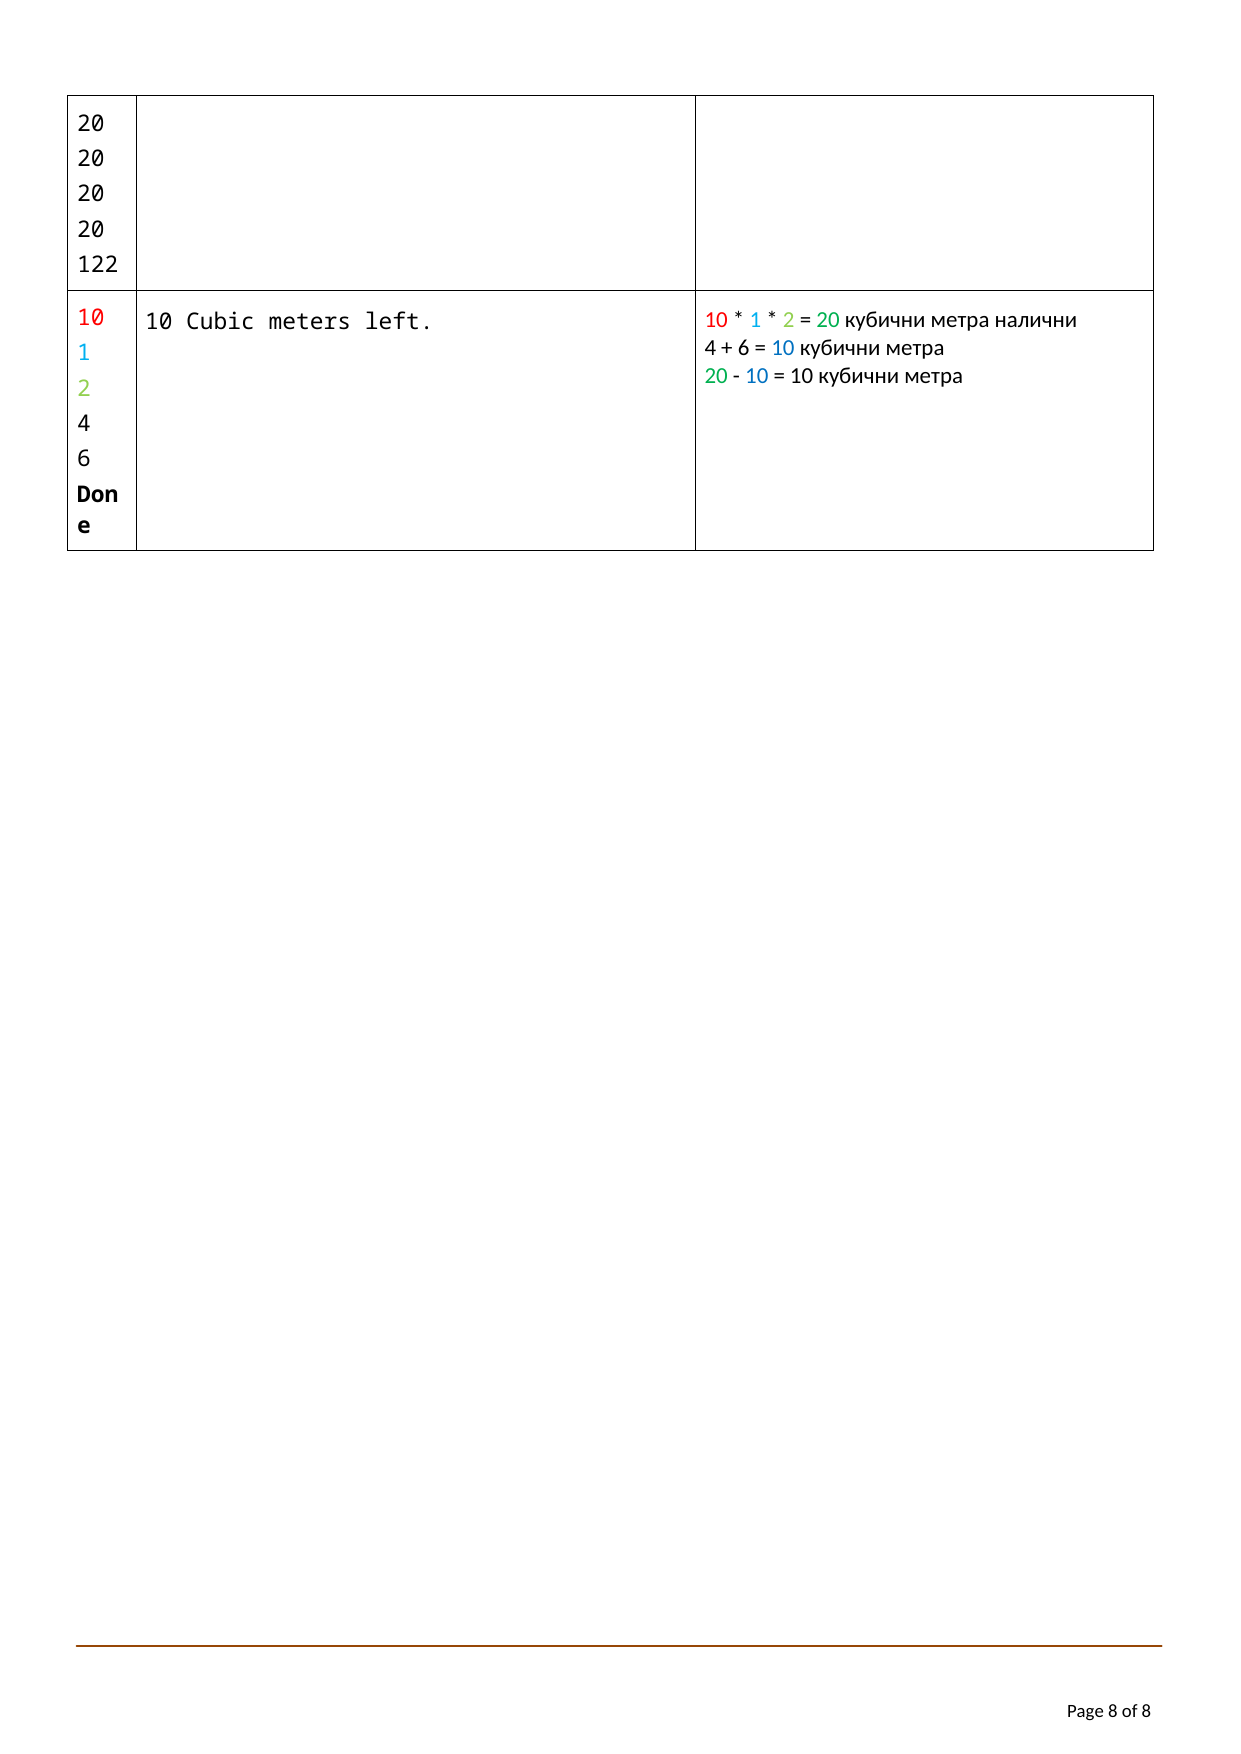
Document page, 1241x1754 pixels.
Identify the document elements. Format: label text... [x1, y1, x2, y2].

table_cell 10 * 1 * 2 = 20 кубични метра налични 4 + 6 = 10 кубични метра 20 - 10 = 10 кубични метра [696, 291, 1153, 550]
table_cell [137, 96, 695, 289]
table_cell 10 1 2 4 6 Done [68, 291, 136, 550]
table_cell 10 Cubic meters left. [137, 291, 695, 550]
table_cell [696, 96, 1153, 289]
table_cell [68, 96, 136, 289]
